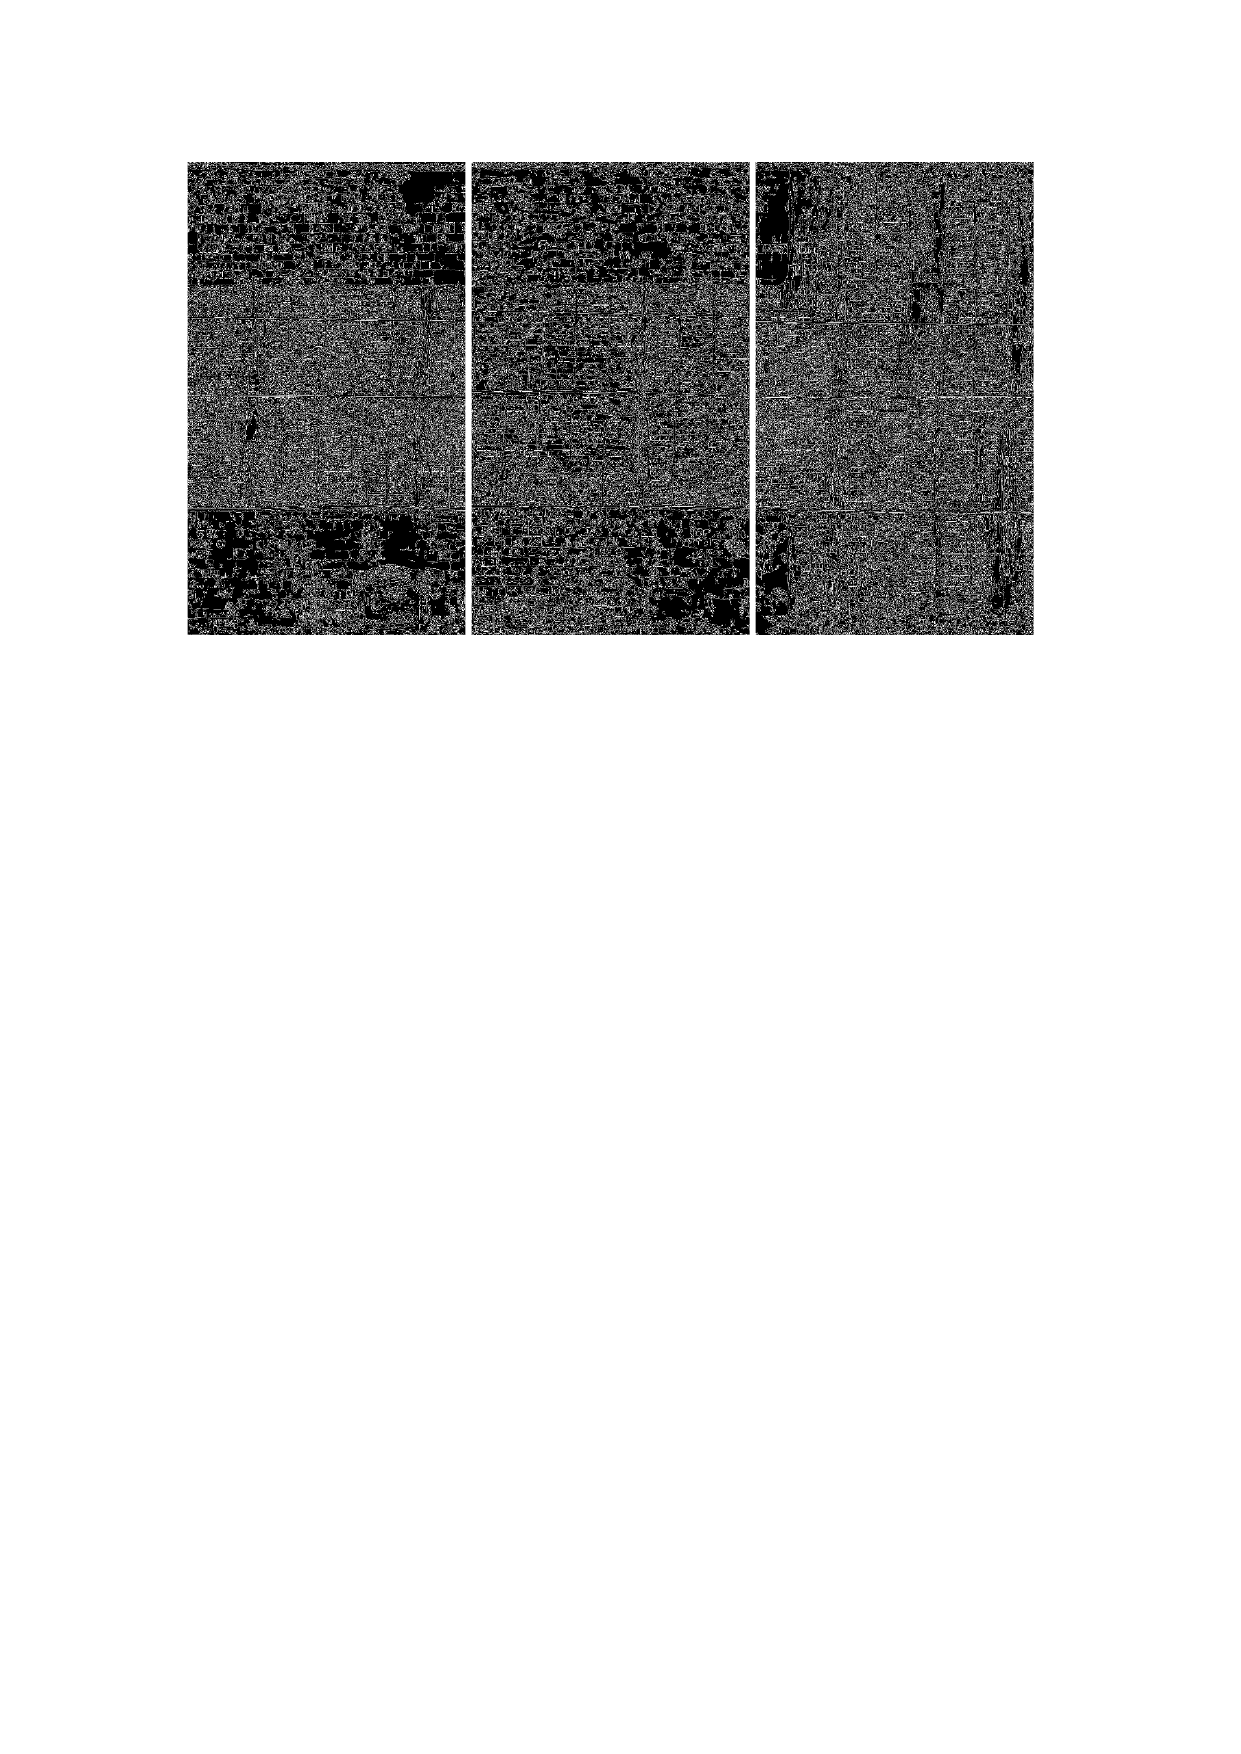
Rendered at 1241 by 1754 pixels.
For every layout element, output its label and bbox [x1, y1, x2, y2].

picture [755, 162, 1034, 635]
picture [471, 162, 750, 635]
picture [187, 162, 466, 635]
